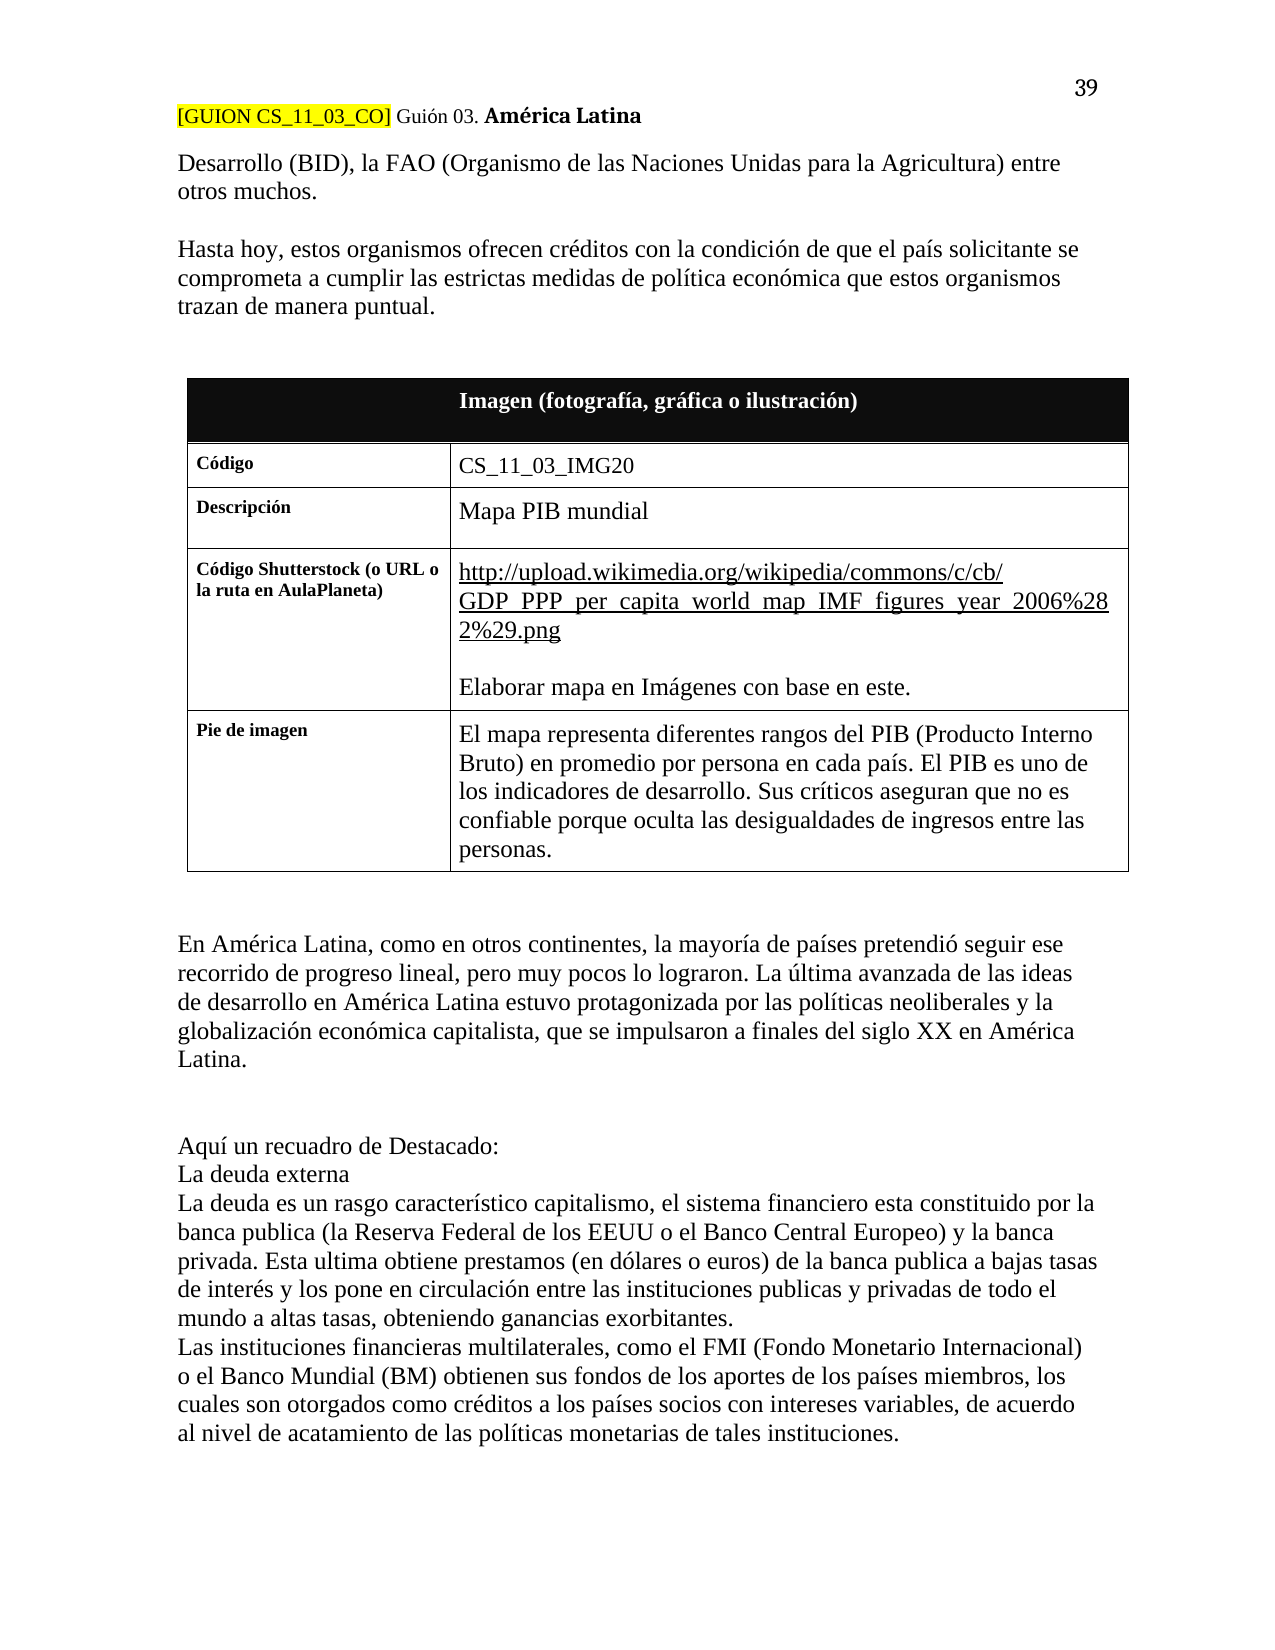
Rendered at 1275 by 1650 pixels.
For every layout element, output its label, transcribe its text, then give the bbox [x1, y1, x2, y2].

text Hasta hoy, estos organismos ofrecen créditos con la condición de que el país solicitante se comprometa a cumplir las estrictas medidas de política económica que estos organismos trazan de manera puntual. [177, 234, 1098, 320]
text En América Latina, como en otros continentes, la mayoría de países pretendió seguir ese recorrido de progreso lineal, pero muy pocos lo lograron. La última avanzada de las ideas de desarrollo en América Latina estuvo protagonizada por las políticas neoliberales y la globalización económica capitalista, que se impulsaron a finales del siglo XX en América Latina. [177, 929, 1098, 1073]
table_cell Código [188, 444, 450, 487]
text La deuda externa [177, 1159, 1098, 1188]
table_cell CS_11_03_IMG20 [451, 444, 1128, 487]
table_cell Descripción [188, 488, 450, 548]
table_cell Mapa PIB mundial [451, 488, 1128, 548]
text Las instituciones financieras multilaterales, como el FMI (Fondo Monetario Internacional) o el Banco Mundial (BM) obtienen sus fondos de los aportes de los países miembros, los cuales son otorgados como créditos a los países socios con intereses variables, de acuerdo al nivel de acatamiento de las políticas monetarias de tales instituciones. [177, 1332, 1098, 1447]
table_cell http://upload.wikimedia.org/wikipedia/commons/c/cb/GDP_PPP_per_capita_world_map_IMF_figures_year_2006%282%29.png Elaborar mapa en Imágenes con base en este. [451, 549, 1128, 709]
text Aquí un recuadro de Destacado: [177, 1131, 1098, 1159]
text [177, 148, 1098, 205]
table_header Imagen (fotografía, gráfica o ilustración) [188, 379, 1128, 442]
table_cell Código Shutterstock (o URL o la ruta en AulaPlaneta) [188, 549, 450, 709]
table_cell Pie de imagen [188, 711, 450, 871]
table_cell El mapa representa diferentes rangos del PIB (Producto Interno Bruto) en promedio por persona en cada país. El PIB es uno de los indicadores de desarrollo. Sus críticos aseguran que no es confiable porque oculta las desigualdades de ingresos entre las personas. [451, 711, 1128, 871]
text La deuda es un rasgo característico capitalismo, el sistema financiero esta constituido por la banca publica (la Reserva Federal de los EEUU o el Banco Central Europeo) y la banca privada. Esta ultima obtiene prestamos (en dólares o euros) de la banca publica a bajas tasas de interés y los pone en circulación entre las instituciones publicas y privadas de todo el mundo a altas tasas, obteniendo ganancias exorbitantes. [177, 1188, 1098, 1332]
